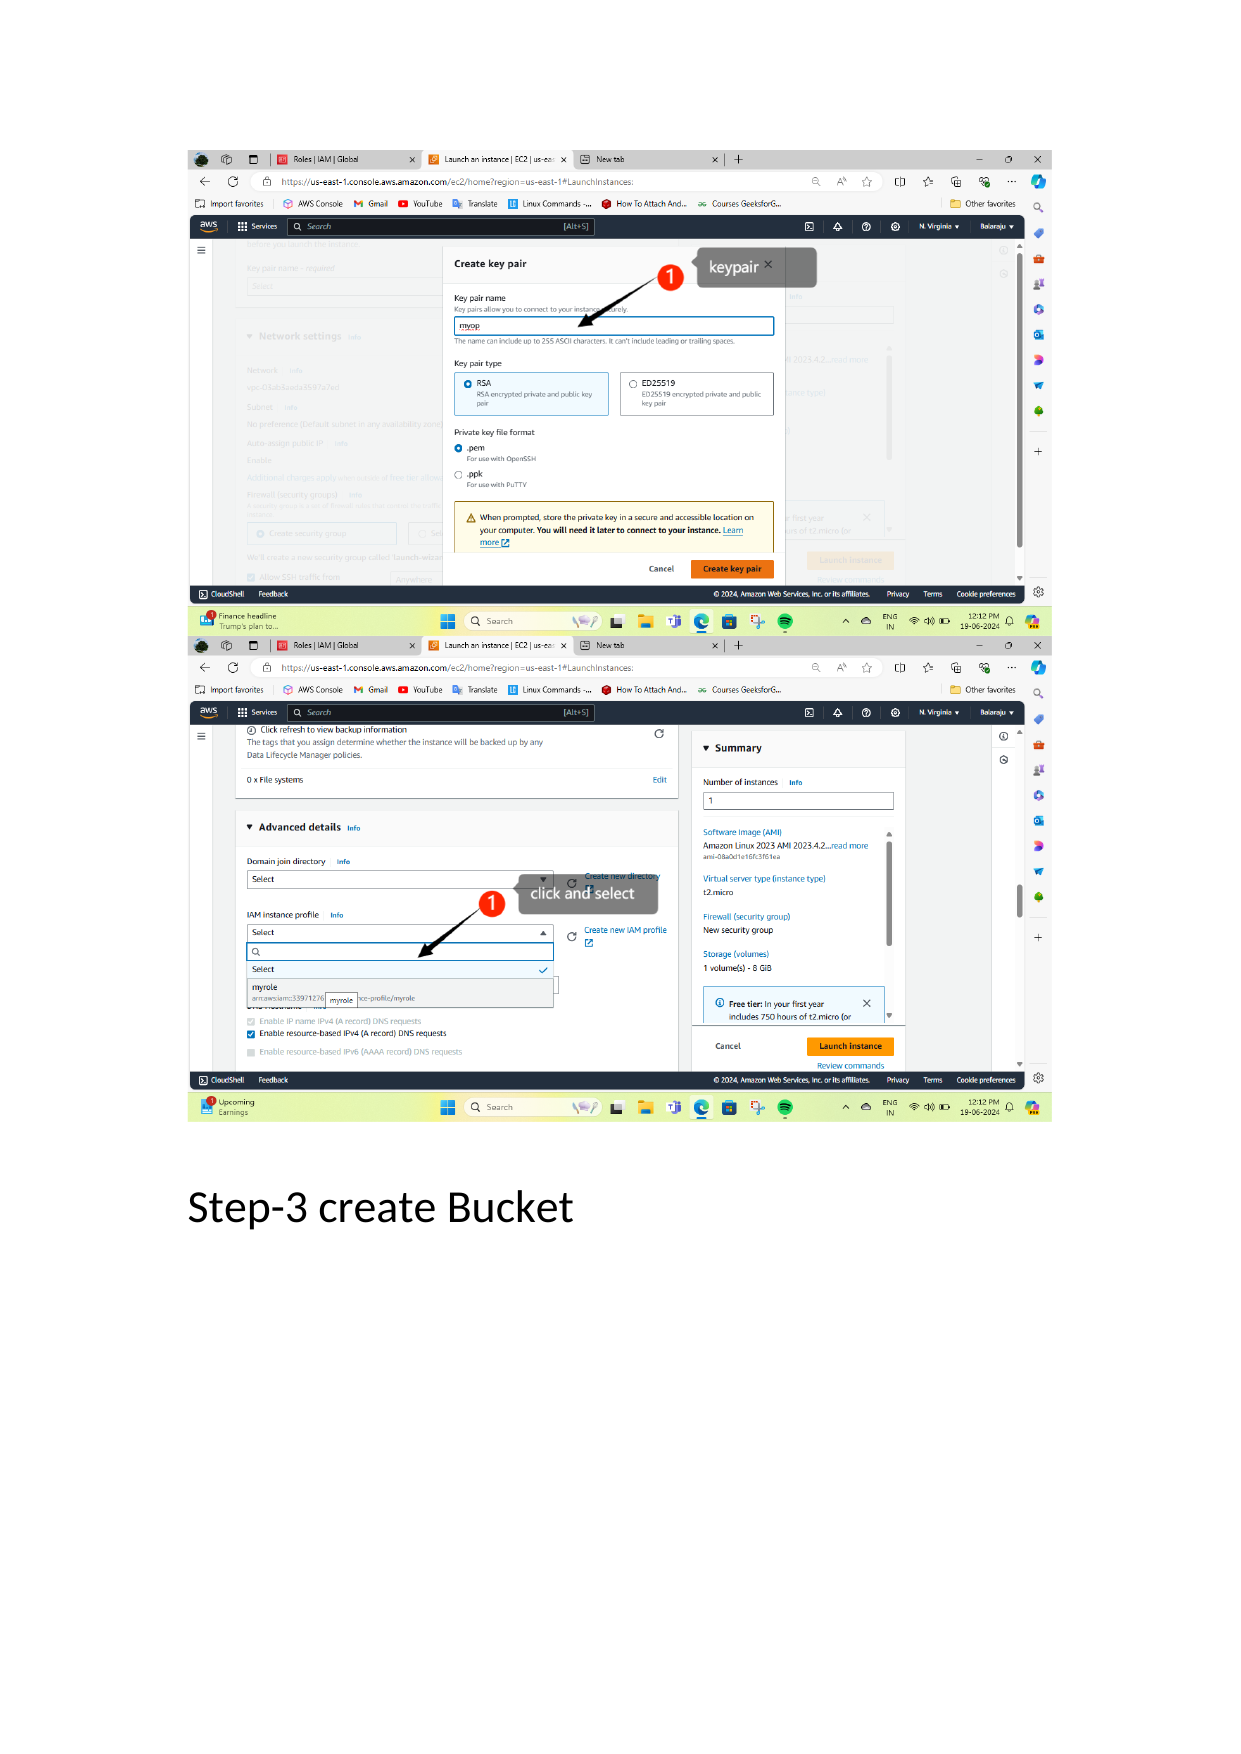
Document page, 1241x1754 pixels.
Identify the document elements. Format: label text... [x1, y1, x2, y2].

text Step-3 create Bucket [187, 1178, 1053, 1234]
picture [187, 150, 1052, 1122]
